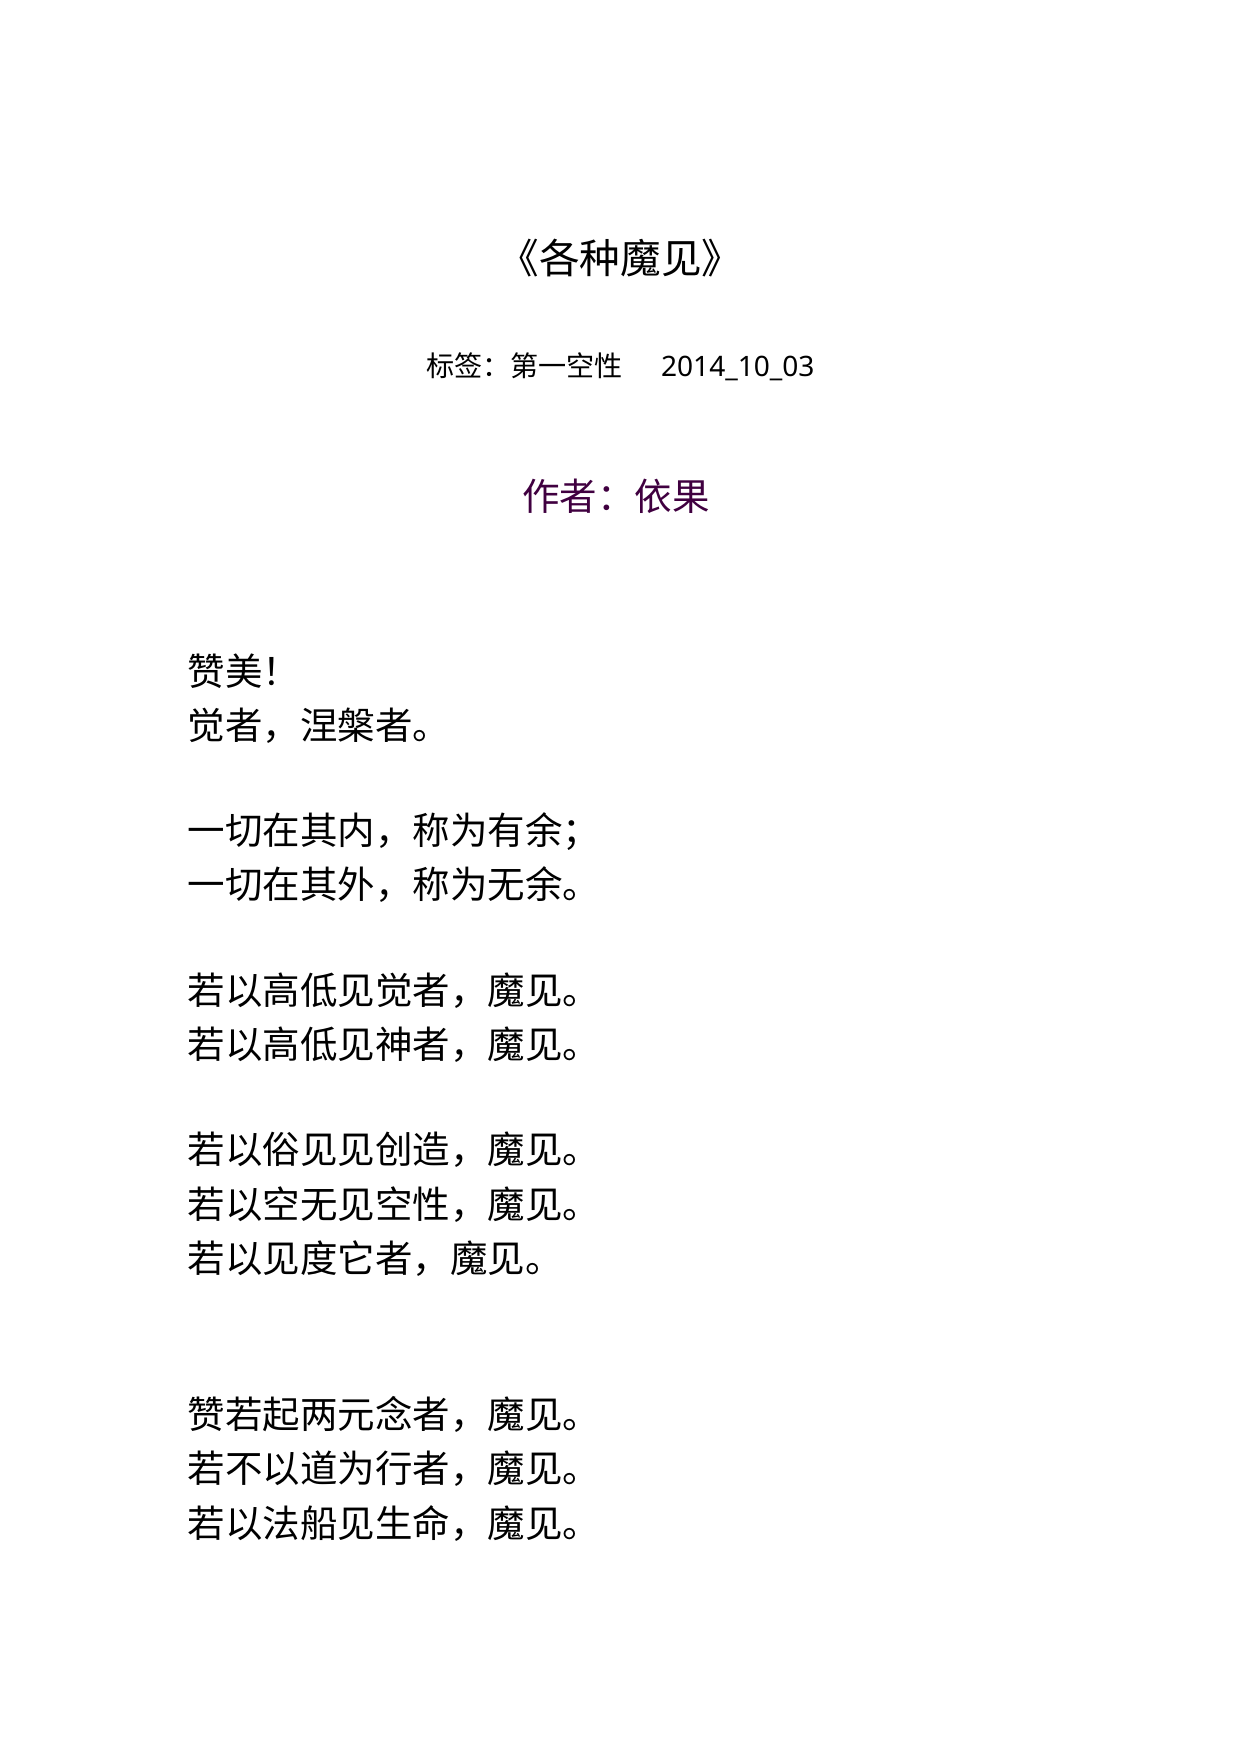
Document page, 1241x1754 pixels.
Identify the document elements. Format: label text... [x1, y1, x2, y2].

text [187, 641, 1053, 1599]
text 《各种魔见》 [187, 226, 1053, 285]
text 作者：依果 [187, 466, 1053, 521]
text 标签：第一空性 2014_10_03 [187, 344, 1053, 416]
